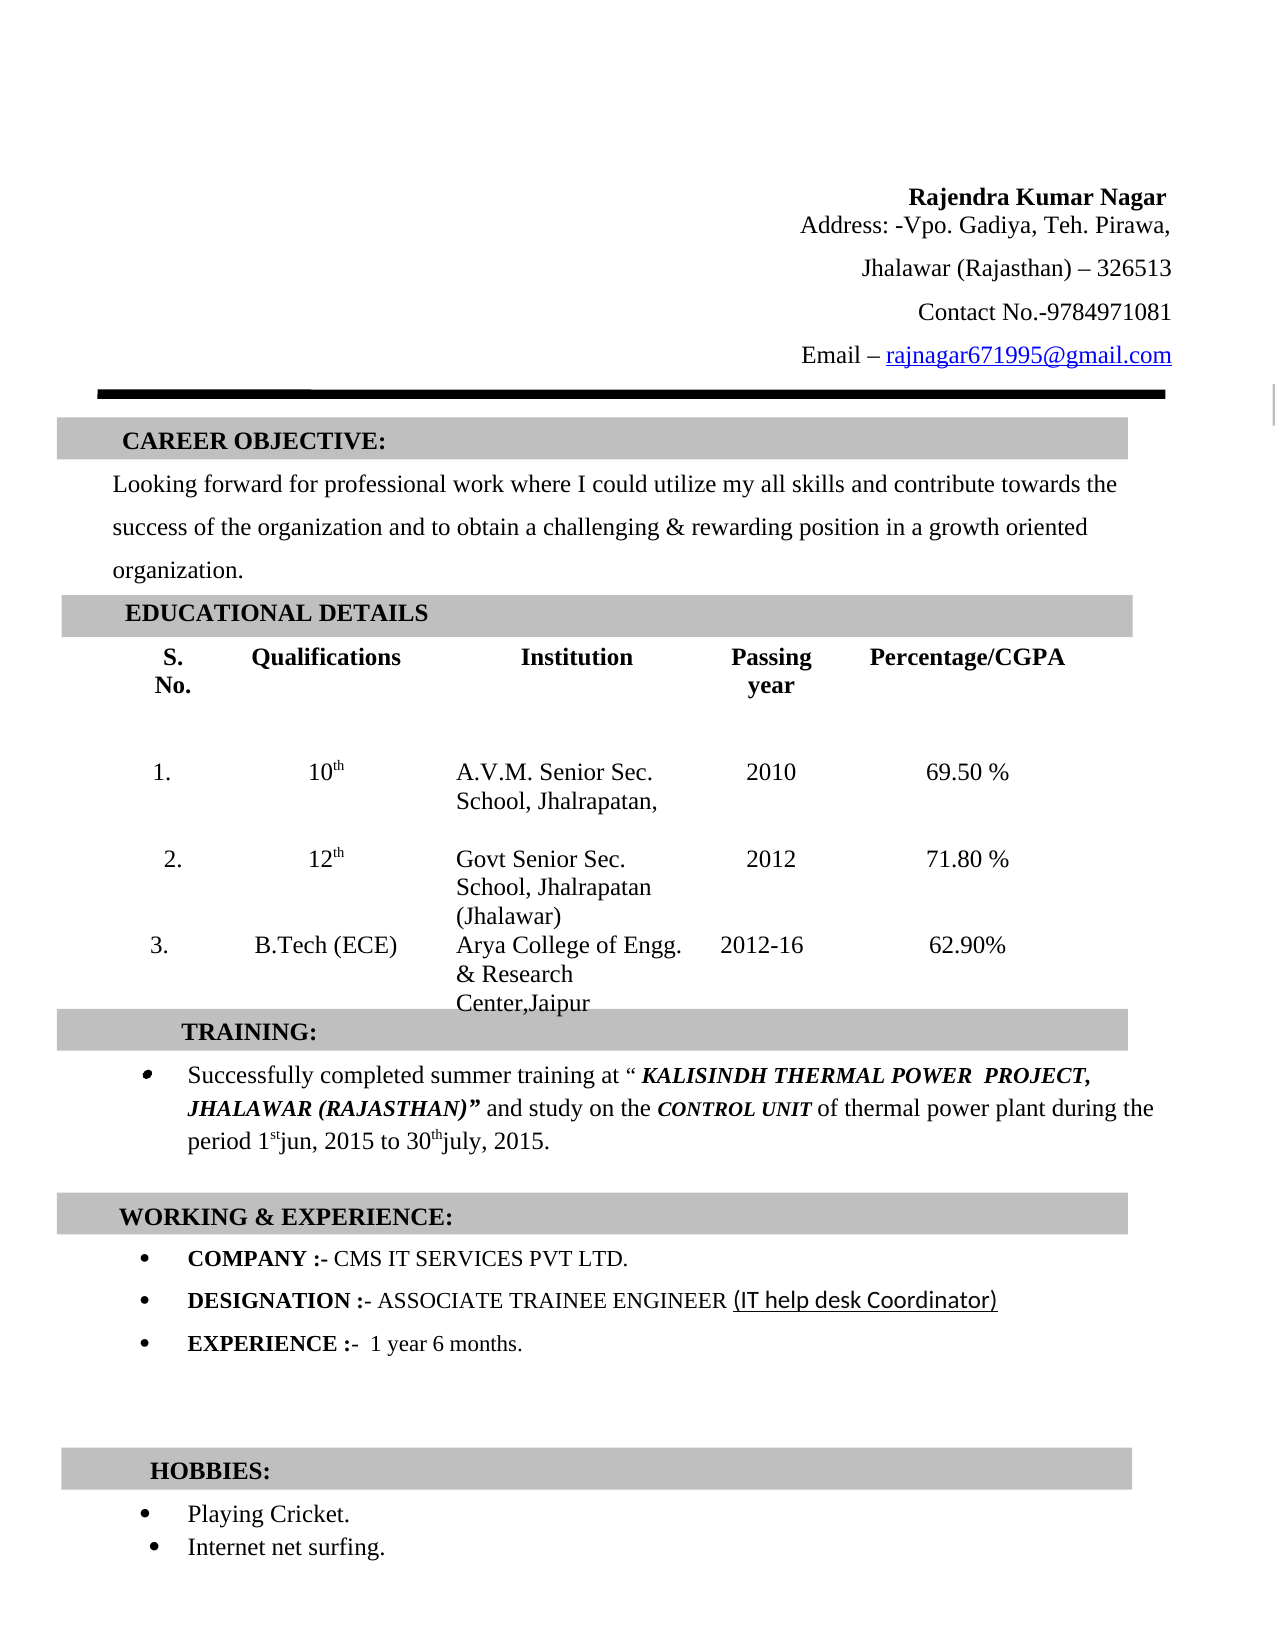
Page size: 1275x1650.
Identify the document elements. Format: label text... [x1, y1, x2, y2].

list EXPERIENCE :- 1 year 6 months. [141, 1330, 1172, 1357]
table_cell 69.50 % [834, 699, 1101, 844]
text CAREER OBJECTIVE: [84, 426, 1172, 455]
table_cell 1. [139, 699, 207, 844]
text Contact No.-9784971081 [84, 297, 1172, 325]
table_cell A.V.M. Senior Sec. School, Jhalrapatan, [445, 699, 709, 844]
list DESIGNATION :- ASSOCIATE TRAINEE ENGINEER (IT help desk Coordinator) [141, 1284, 1172, 1315]
table_cell 2010 [709, 699, 833, 844]
text WORKING & EXPERIENCE: [19, 1202, 1172, 1231]
table_header Institution [445, 642, 709, 699]
table_cell 10th [207, 699, 444, 844]
table_header Percentage/CGPA [834, 642, 1101, 699]
list Playing Cricket. [141, 1499, 1172, 1528]
text Rajendra Kumar Nagar [150, 182, 1172, 210]
text Looking forward for professional work where I could utilize my all skills and contribute towards the success of the organization and to obtain a challenging & rewarding position in a growth oriented organization. [112, 469, 1172, 584]
table_cell 71.80 % [834, 844, 1101, 930]
list Internet net surfing. [150, 1532, 1172, 1561]
table_cell 3. [139, 930, 207, 1017]
table_cell B.Tech (ECE) [207, 930, 444, 1017]
table_cell 2012 [709, 844, 833, 930]
text Email – rajnagar671995@gmail.com [19, 340, 1172, 368]
list Successfully completed summer training at “ KALISINDH THERMAL POWER PROJECT, JHALAWAR (RAJASTHAN)” and study on the CONTROL UNIT of thermal power plant during the period 1stjun, 2015 to 30thjuly, 2015. [141, 1060, 1172, 1154]
table_header S. No. [139, 642, 207, 699]
table_cell 2012-16 [709, 930, 833, 1017]
text EDUCATIONAL DETAILS [19, 598, 1172, 627]
text Jhalawar (Rajasthan) – 326513 [84, 253, 1172, 282]
list COMPANY :- CMS IT SERVICES PVT LTD. [141, 1245, 1172, 1271]
table_cell Govt Senior Sec. School, Jhalrapatan (Jhalawar) [445, 844, 709, 930]
table_cell 2. [139, 844, 207, 930]
table_cell 62.90% [834, 930, 1101, 1017]
table_cell Arya College of Engg. & Research Center,Jaipur [445, 930, 709, 1017]
text HOBBIES: [150, 1413, 1172, 1485]
table_header Qualifications [207, 642, 444, 699]
table_header Passing year [709, 642, 833, 699]
text TRAINING: [150, 1017, 1172, 1045]
text Address: -Vpo. Gadiya, Teh. Pirawa, [600, 210, 1172, 239]
table_cell 12th [207, 844, 444, 930]
